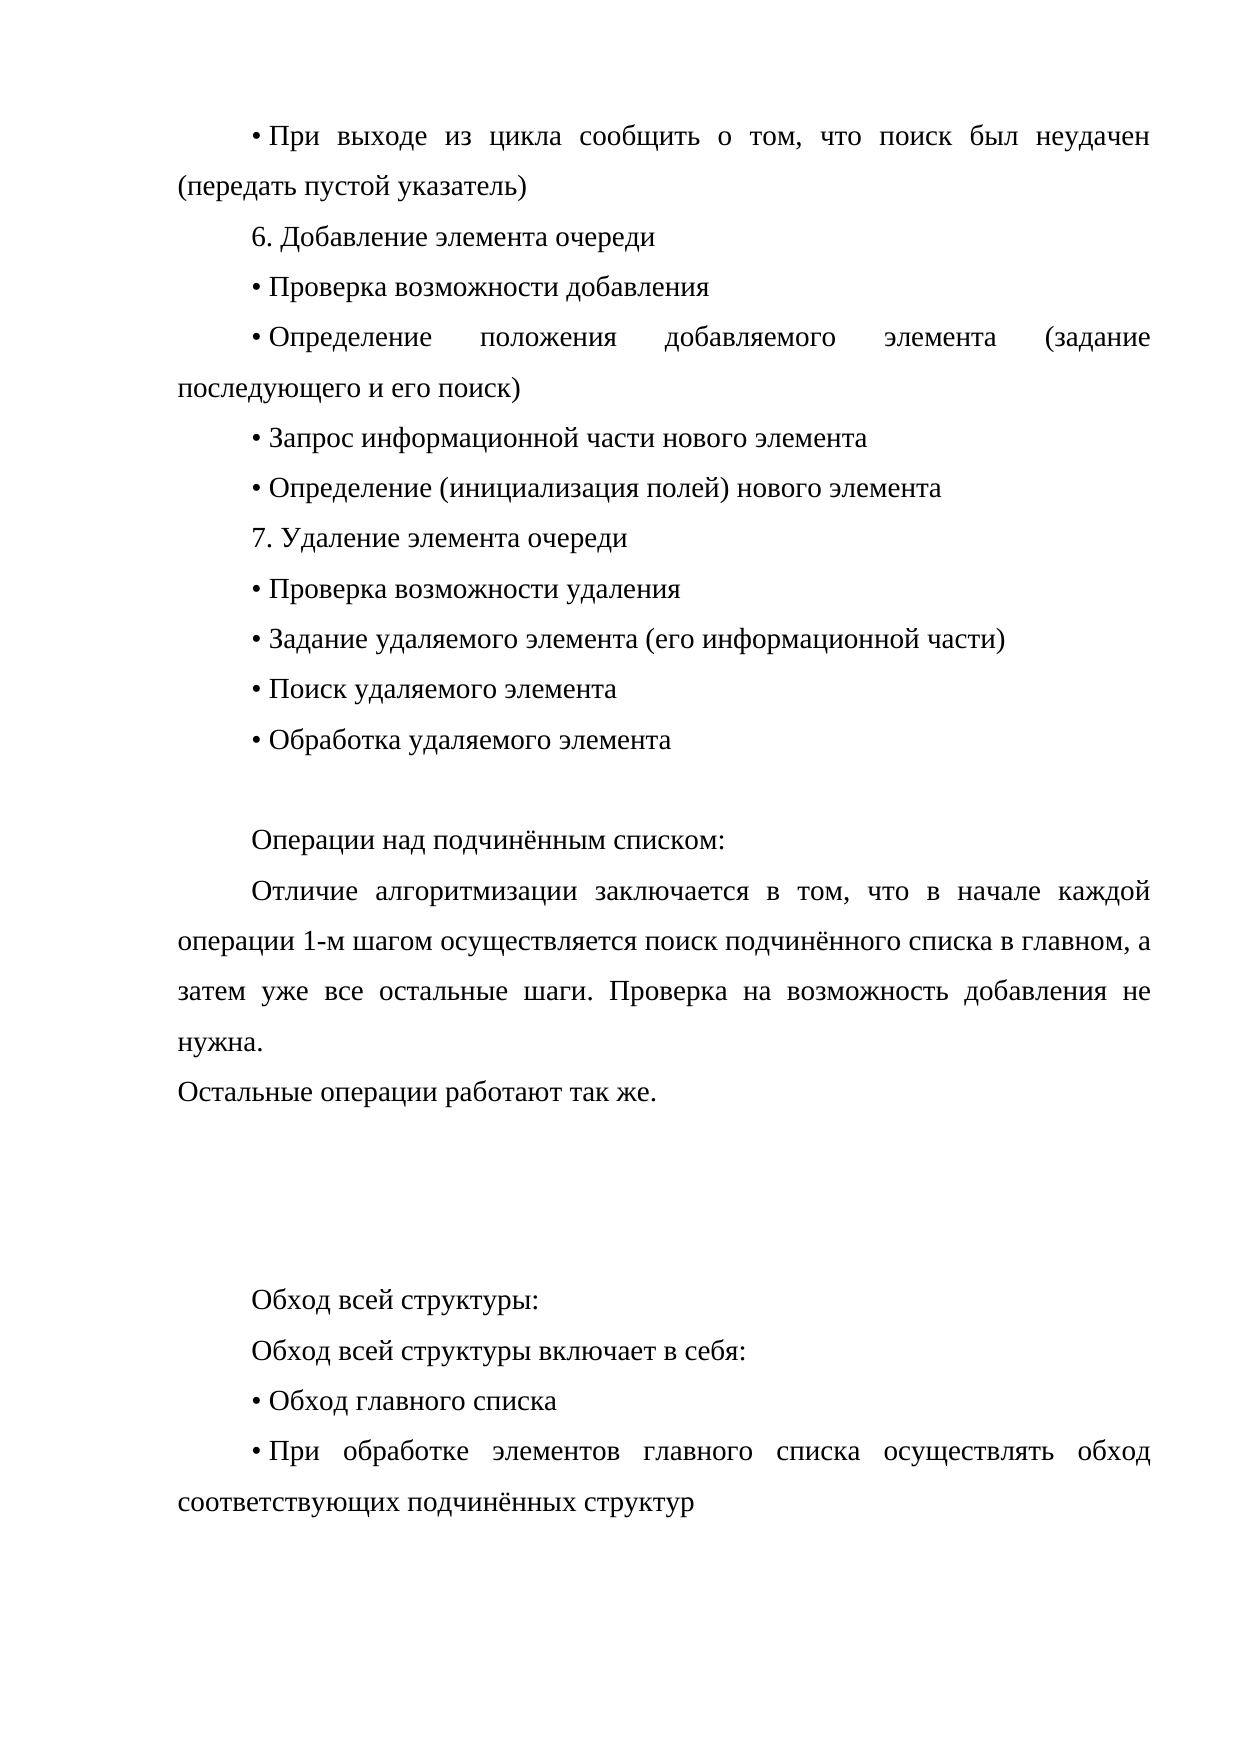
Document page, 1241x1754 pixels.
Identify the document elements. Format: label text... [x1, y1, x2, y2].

list Определение (инициализация полей) нового элемента [177, 470, 1152, 504]
list При выходе из цикла сообщить о том, что поиск был неудачен (передать пустой указатель) [177, 118, 1152, 202]
list Задание удаляемого элемента (его информационной части) [177, 621, 1152, 655]
list При обработке элементов главного списка осуществлять обход соответствующих подчинённых структур [177, 1433, 1152, 1517]
text Обход всей структуры включает в себя: [177, 1333, 1152, 1366]
list Проверка возможности добавления [177, 269, 1152, 303]
list Обработка удаляемого элемента [177, 722, 1152, 755]
list Определение положения добавляемого элемента (задание последующего и его поиск) [177, 319, 1152, 403]
text Остальные операции работают так же. [177, 1074, 1152, 1108]
text 6. Добавление элемента очереди [177, 219, 1152, 252]
text Отличие алгоритмизации заключается в том, что в начале каждой операции 1-м шагом осуществляется поиск подчинённого списка в главном, а затем уже все остальные шаги. Проверка на возможность добавления не нужна. [177, 873, 1152, 1057]
list Проверка возможности удаления [177, 571, 1152, 604]
list Поиск удаляемого элемента [177, 672, 1152, 705]
text Обход всей структуры: [177, 1282, 1152, 1316]
text 7. Удаление элемента очереди [177, 521, 1152, 554]
list Запрос информационной части нового элемента [177, 420, 1152, 453]
list Обход главного списка [177, 1383, 1152, 1417]
text Операции над подчинённым списком: [177, 822, 1152, 856]
